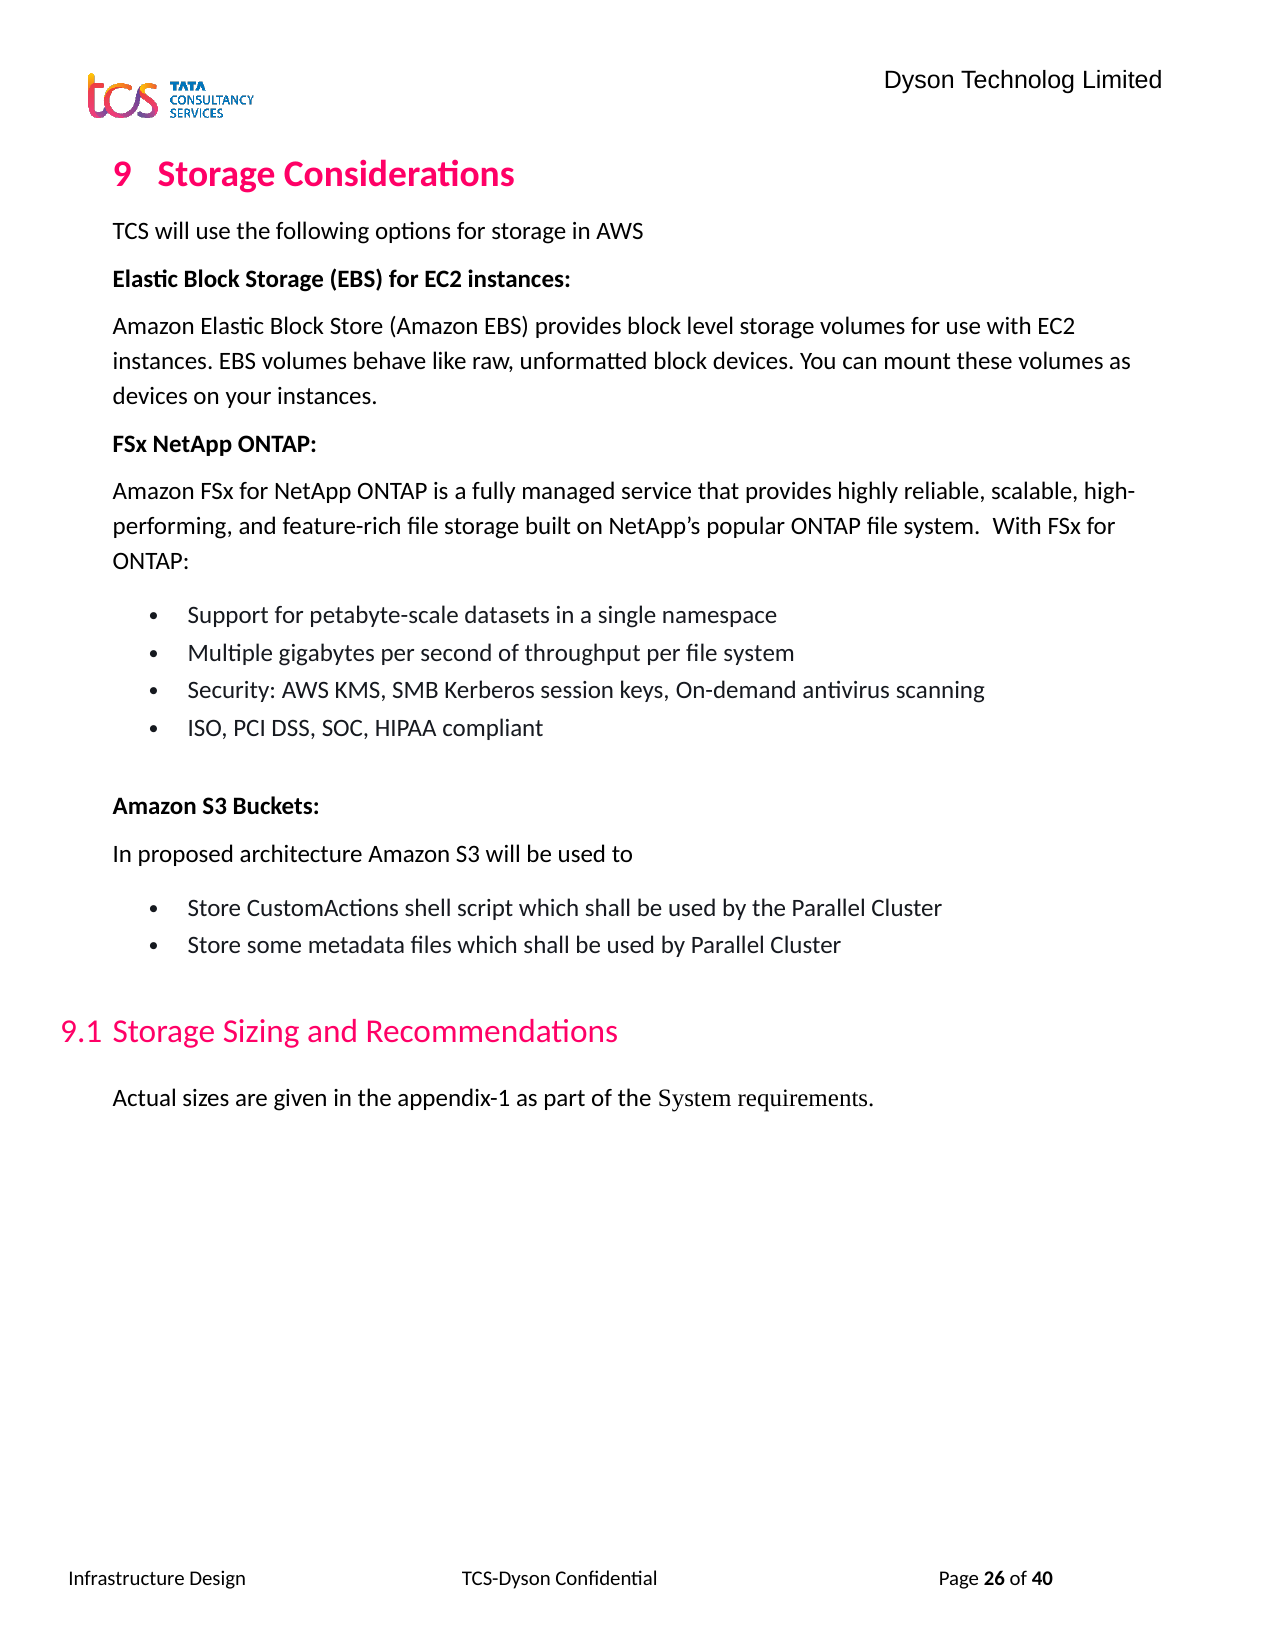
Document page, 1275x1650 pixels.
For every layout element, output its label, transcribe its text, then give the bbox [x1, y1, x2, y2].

text Elastic Block Storage (EBS) for EC2 instances: [112, 263, 1162, 293]
list Store CustomActions shell script which shall be used by the Parallel Cluster [150, 885, 1162, 923]
text FSx NetApp ONTAP: [112, 428, 1162, 458]
text Amazon FSx for NetApp ONTAP is a fully managed service that provides highly reliable, scalable, high-performing, and feature-rich file storage built on NetApp’s popular ONTAP file system. With FSx for ONTAP: [112, 475, 1162, 576]
text TCS will use the following options for storage in AWS [112, 215, 1162, 246]
list Store some metadata files which shall be used by Parallel Cluster [150, 923, 1162, 960]
list ISO, PCI DSS, SOC, HIPAA compliant [150, 705, 1162, 743]
text Amazon Elastic Block Store (Amazon EBS) provides block level storage volumes for use with EC2 instances. EBS volumes behave like raw, unformatted block devices. You can mount these volumes as devices on your instances. [112, 310, 1162, 411]
picture [88, 73, 254, 118]
subtitle Storage Considerations [112, 150, 1162, 196]
text In proposed architecture Amazon S3 will be used to [112, 838, 1162, 868]
text Actual sizes are given in the appendix-1 as part of the System requirements. [112, 1082, 1162, 1112]
list Multiple gigabytes per second of throughput per file system [150, 630, 1162, 668]
list Support for petabyte-scale datasets in a single namespace [150, 593, 1162, 630]
subtitle Storage Sizing and Recommendations [60, 1010, 1162, 1051]
list Security: AWS KMS, SMB Kerberos session keys, On-demand antivirus scanning [150, 668, 1162, 705]
text Amazon S3 Buckets: [112, 790, 1162, 821]
